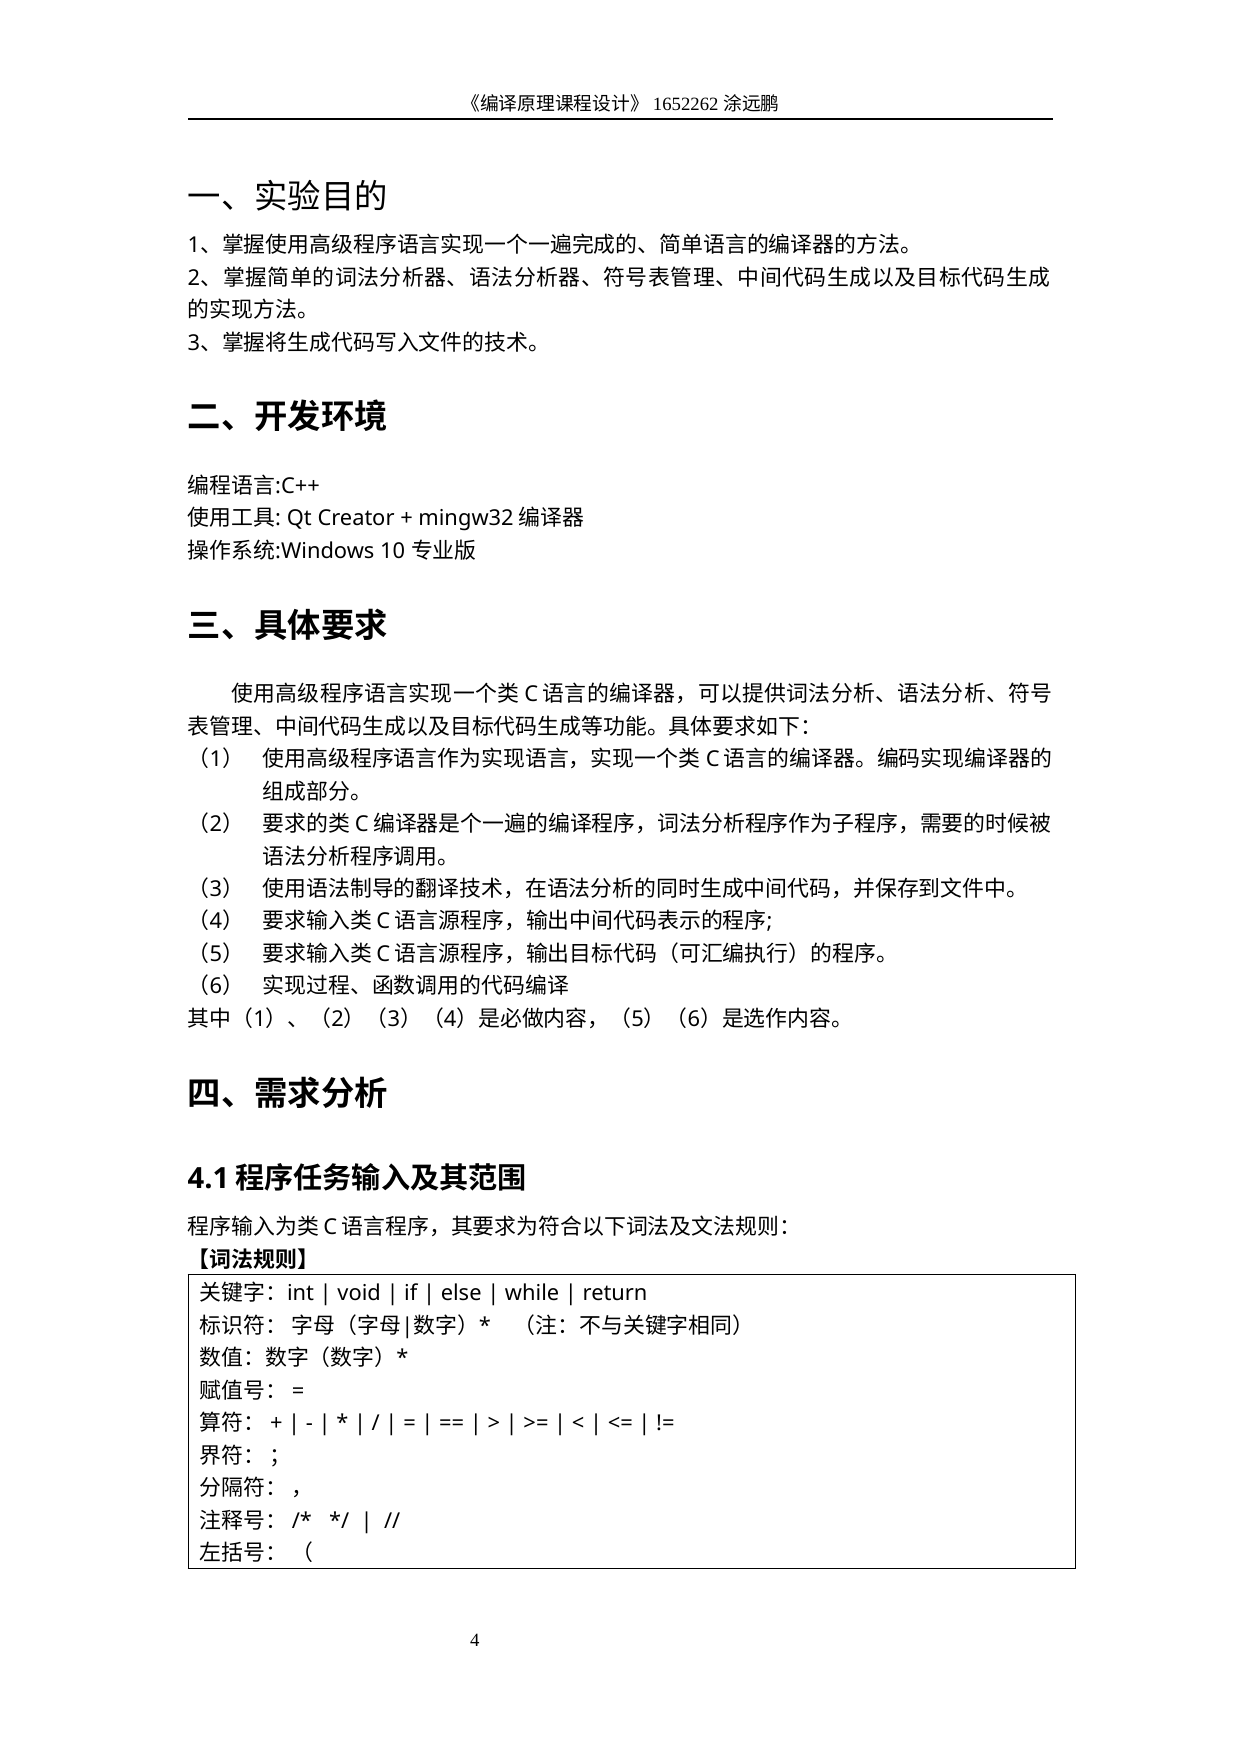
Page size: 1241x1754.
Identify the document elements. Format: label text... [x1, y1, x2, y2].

list 使用语法制导的翻译技术，在语法分析的同时生成中间代码，并保存到文件中。 [187, 871, 1053, 903]
text 程序输入为类C语言程序，其要求为符合以下词法及文法规则： [187, 1209, 1053, 1241]
list 要求的类C编译器是个一遍的编译程序，词法分析程序作为子程序，需要的时候被语法分析程序调用。 [187, 806, 1053, 871]
text 一、实验目的 [187, 162, 1053, 227]
text 编程语言:C++ [187, 468, 1053, 500]
list 要求输入类C语言源程序，输出中间代码表示的程序; [187, 903, 1053, 936]
text 3、掌握将生成代码写入文件的技术。 [187, 324, 1053, 357]
subtitle 三、具体要求 [187, 590, 1053, 655]
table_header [189, 1275, 1075, 1567]
text 1、掌握使用高级程序语言实现一个一遍完成的、简单语言的编译器的方法。 [187, 227, 1053, 259]
list 使用高级程序语言作为实现语言，实现一个类C语言的编译器。编码实现编译器的组成部分。 [187, 741, 1053, 806]
text 4.1程序任务输入及其范围 [187, 1144, 1053, 1209]
text 操作系统:Windows 10 专业版 [187, 533, 1053, 565]
list 要求输入类C语言源程序，输出目标代码（可汇编执行）的程序。 [187, 936, 1053, 968]
text 使用高级程序语言实现一个类C语言的编译器，可以提供词法分析、语法分析、符号表管理、中间代码生成以及目标代码生成等功能。具体要求如下： [187, 676, 1053, 741]
text 【词法规则】 [187, 1241, 1053, 1274]
subtitle 四、需求分析 [187, 1058, 1053, 1123]
list 实现过程、函数调用的代码编译 [187, 968, 1053, 1001]
text 使用工具: Qt Creator + mingw32编译器 [187, 500, 1053, 533]
subtitle 二、开发环境 [187, 382, 1053, 447]
text 其中（1）、（2）（3）（4）是必做内容，（5）（6）是选作内容。 [187, 1001, 1053, 1033]
text 2、掌握简单的词法分析器、语法分析器、符号表管理、中间代码生成以及目标代码生成的实现方法。 [187, 259, 1053, 324]
